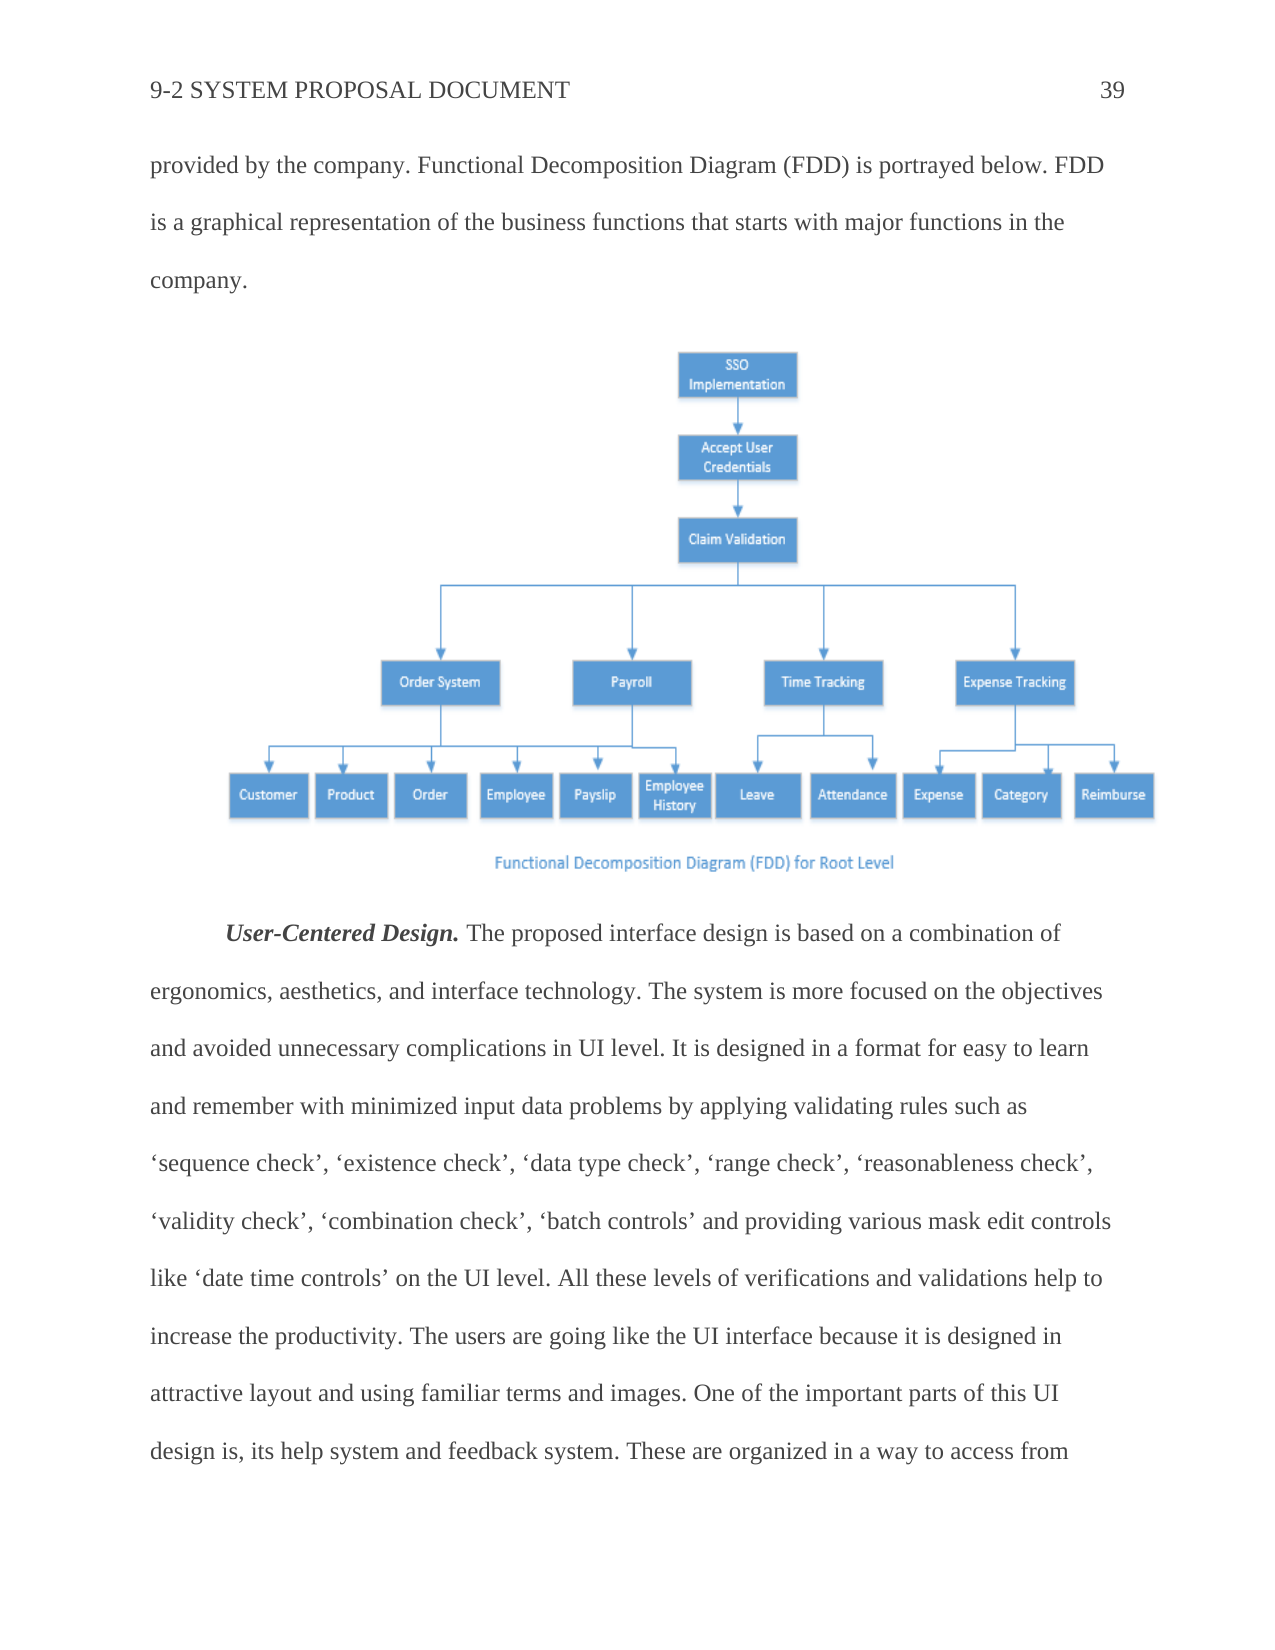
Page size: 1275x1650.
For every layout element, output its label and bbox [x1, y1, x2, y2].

text [150, 150, 1125, 294]
text [150, 918, 1125, 1465]
picture [225, 322, 1200, 890]
